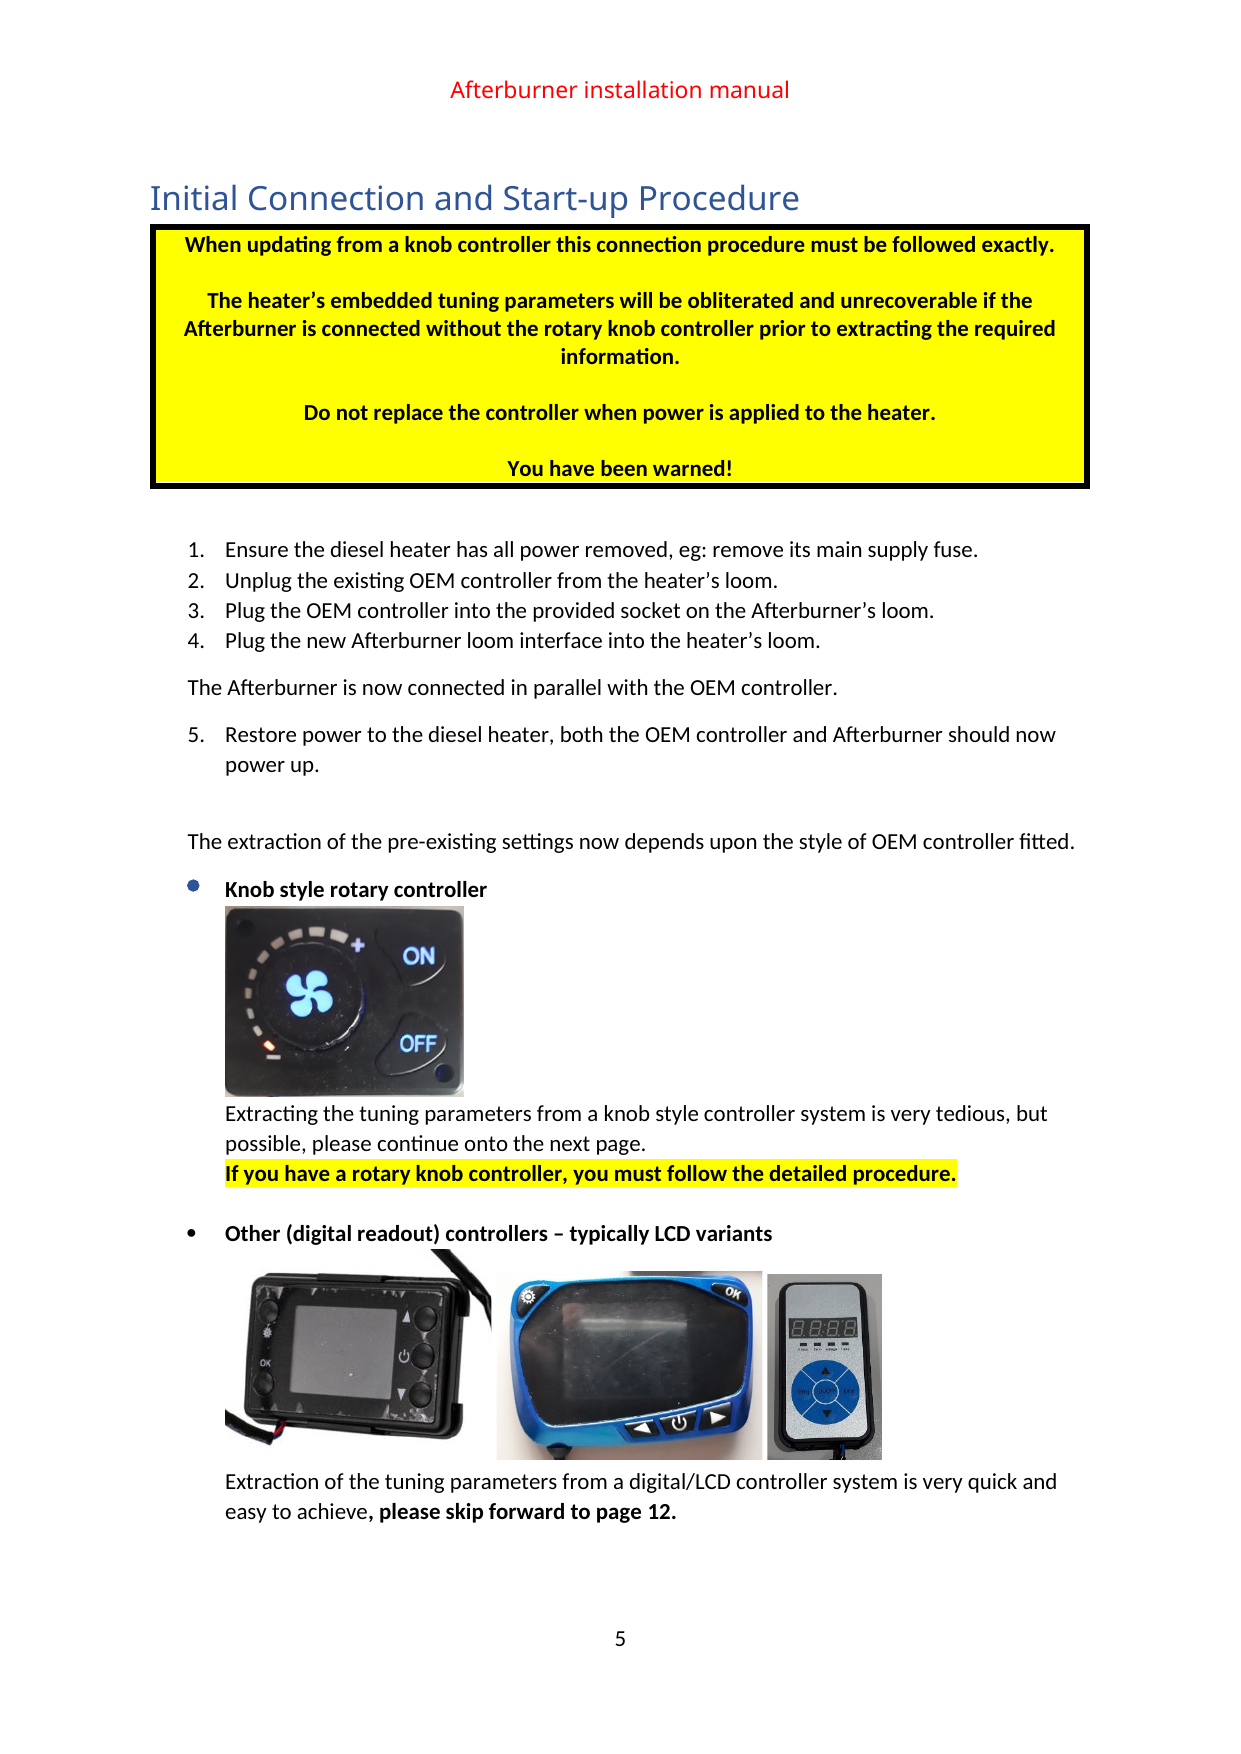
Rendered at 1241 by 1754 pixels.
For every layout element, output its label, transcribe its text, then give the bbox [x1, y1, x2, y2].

table_header When updating from a knob controller this connection procedure must be followed exactly. The heater’s embedded tuning parameters will be obliterated and unrecoverable if the Afterburner is connected without the rotary knob controller prior to extracting the required information. Do not replace the controller when power is applied to the heater. You have been warned! [156, 230, 1084, 482]
picture [225, 1249, 492, 1460]
list Restore power to the diesel heater, both the OEM controller and Afterburner should now power up. [187, 720, 1090, 778]
text The extraction of the pre-existing settings now depends upon the style of OEM controller fitted. [187, 827, 1090, 855]
picture [496, 1271, 763, 1460]
picture [767, 1274, 882, 1460]
text The Afterburner is now connected in parallel with the OEM controller. [187, 673, 1090, 701]
picture [225, 906, 464, 1097]
list Plug the new Afterburner loom interface into the heater’s loom. [187, 626, 1090, 654]
list Unplug the existing OEM controller from the heater’s loom. [187, 566, 1090, 594]
list Knob style rotary controller Extracting the tuning parameters from a knob style controller system is very tedious, but possible, please continue onto the next page. If you have a rotary knob controller, you must follow the detailed procedure. [187, 874, 1090, 1217]
list Ensure the diesel heater has all power removed, eg: remove its main supply fuse. [187, 536, 1090, 563]
subtitle Initial Connection and Start-up Procedure [150, 175, 1090, 220]
list Plug the OEM controller into the provided socket on the Afterburner’s loom. [187, 596, 1090, 624]
